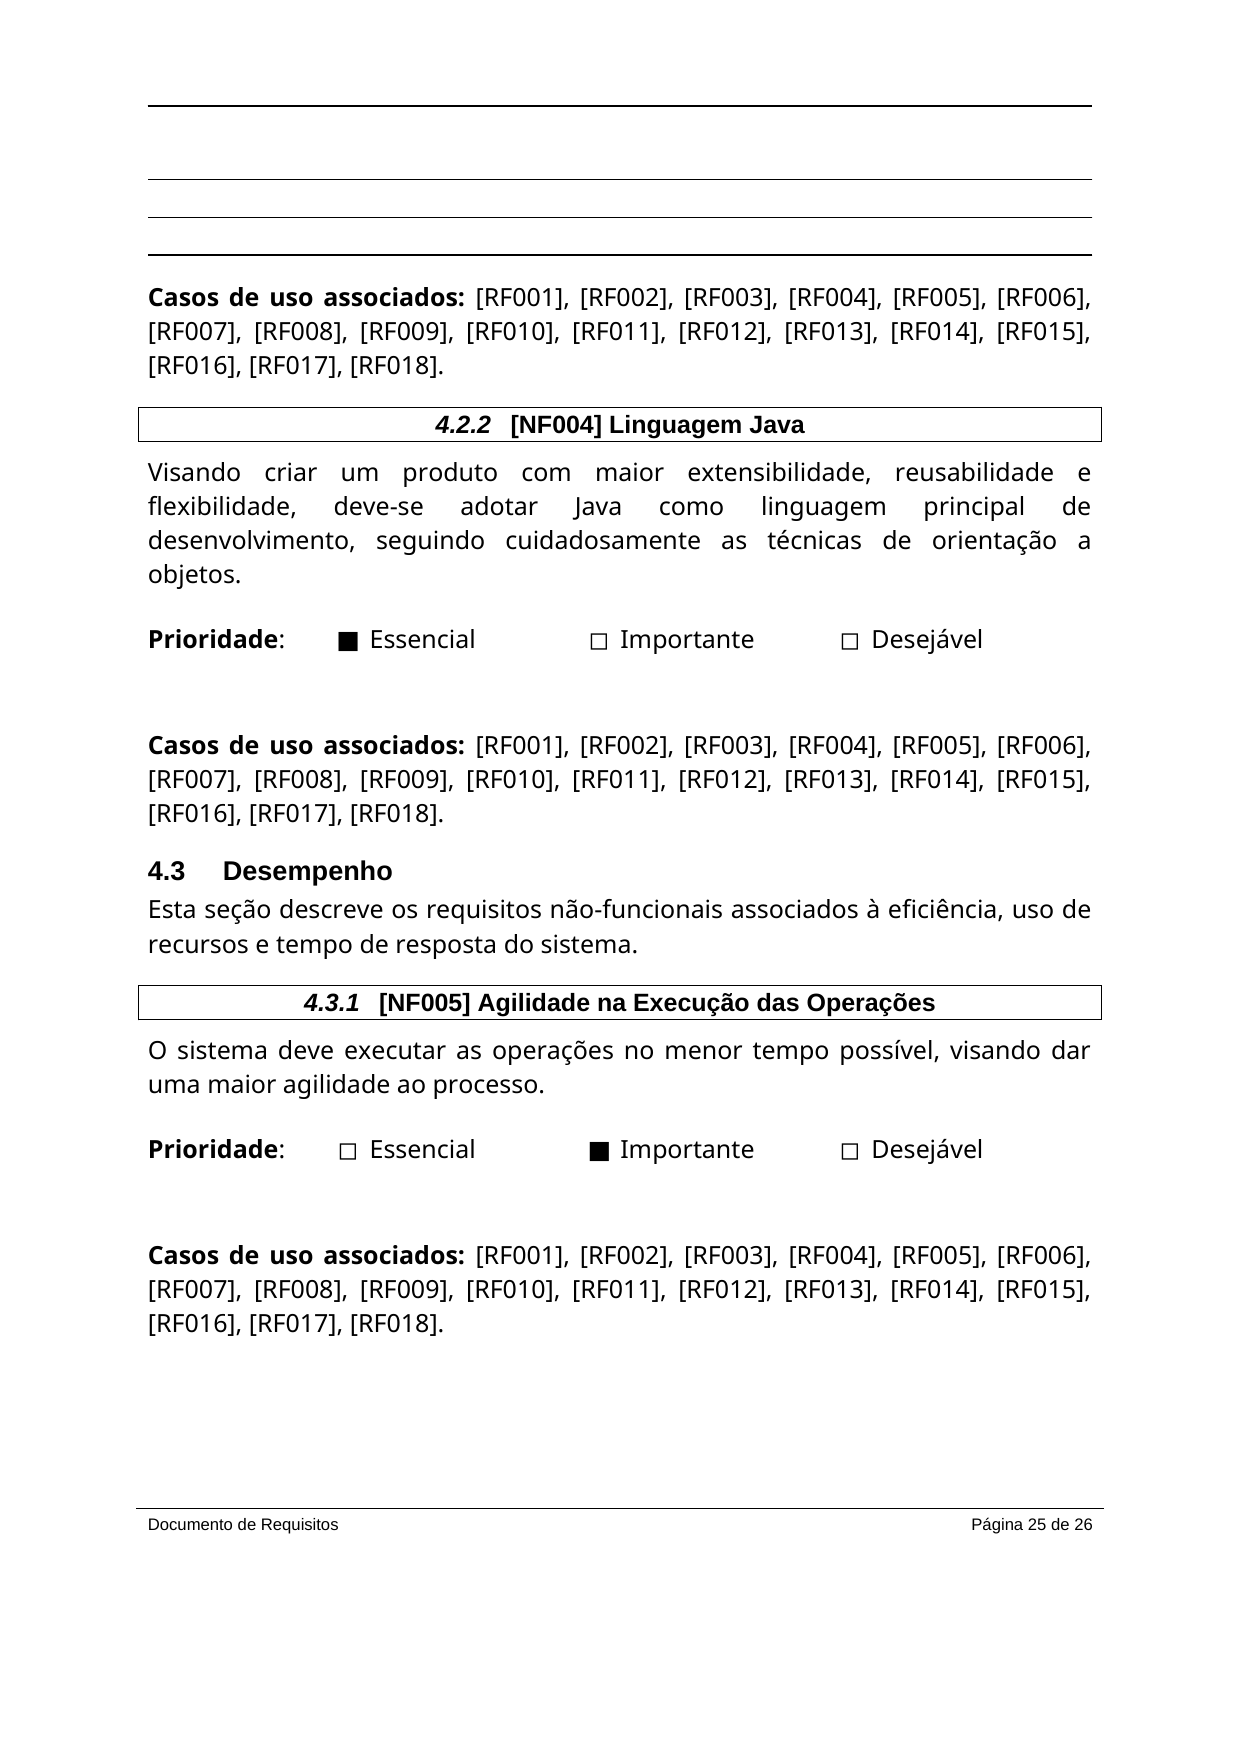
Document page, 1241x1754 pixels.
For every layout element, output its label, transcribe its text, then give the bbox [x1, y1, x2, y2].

table_header ■ [576, 1107, 620, 1191]
table_header Desejável [871, 597, 1015, 681]
table_header Prioridade: [136, 597, 325, 681]
text Esta seção descreve os requisitos não-funcionais associados à eficiência, uso de recursos e tempo de resposta do sistema. [148, 892, 1092, 960]
text Casos de uso associados: [RF001], [RF002], [RF003], [RF004], [RF005], [RF006], [RF007], [RF008], [RF009], [RF010], [RF011], [RF012], [RF013], [RF014], [RF015], [RF016], [RF017], [RF018]. [148, 727, 1092, 830]
list Desempenho [148, 855, 1092, 886]
table_header ■ [325, 597, 369, 681]
text Visando criar um produto com maior extensibilidade, reusabilidade e flexibilidade, deve-se adotar Java como linguagem principal de desenvolvimento, seguindo cuidadosamente as técnicas de orientação a objetos. [148, 454, 1092, 591]
text Casos de uso associados: [RF001], [RF002], [RF003], [RF004], [RF005], [RF006], [RF007], [RF008], [RF009], [RF010], [RF011], [RF012], [RF013], [RF014], [RF015], [RF016], [RF017], [RF018]. [148, 1238, 1092, 1340]
text Casos de uso associados: [RF001], [RF002], [RF003], [RF004], [RF005], [RF006], [RF007], [RF008], [RF009], [RF010], [RF011], [RF012], [RF013], [RF014], [RF015], [RF016], [RF017], [RF018]. [148, 280, 1092, 382]
list [NF004] Linguagem Java [139, 408, 1101, 441]
table_header Essencial [369, 1107, 576, 1191]
table_header ◻ [325, 1107, 369, 1191]
table_header Importante [620, 597, 827, 681]
list [NF005] Agilidade na Execução das Operações [139, 986, 1101, 1019]
table_header Importante [620, 1107, 827, 1191]
table_header ◻ [827, 1107, 871, 1191]
table_header ◻ [576, 597, 620, 681]
table_header ◻ [827, 597, 871, 681]
table_header Desejável [871, 1107, 1015, 1191]
table_header Essencial [369, 597, 576, 681]
text O sistema deve executar as operações no menor tempo possível, visando dar uma maior agilidade ao processo. [148, 1033, 1092, 1101]
table_header Prioridade: [136, 1107, 325, 1191]
